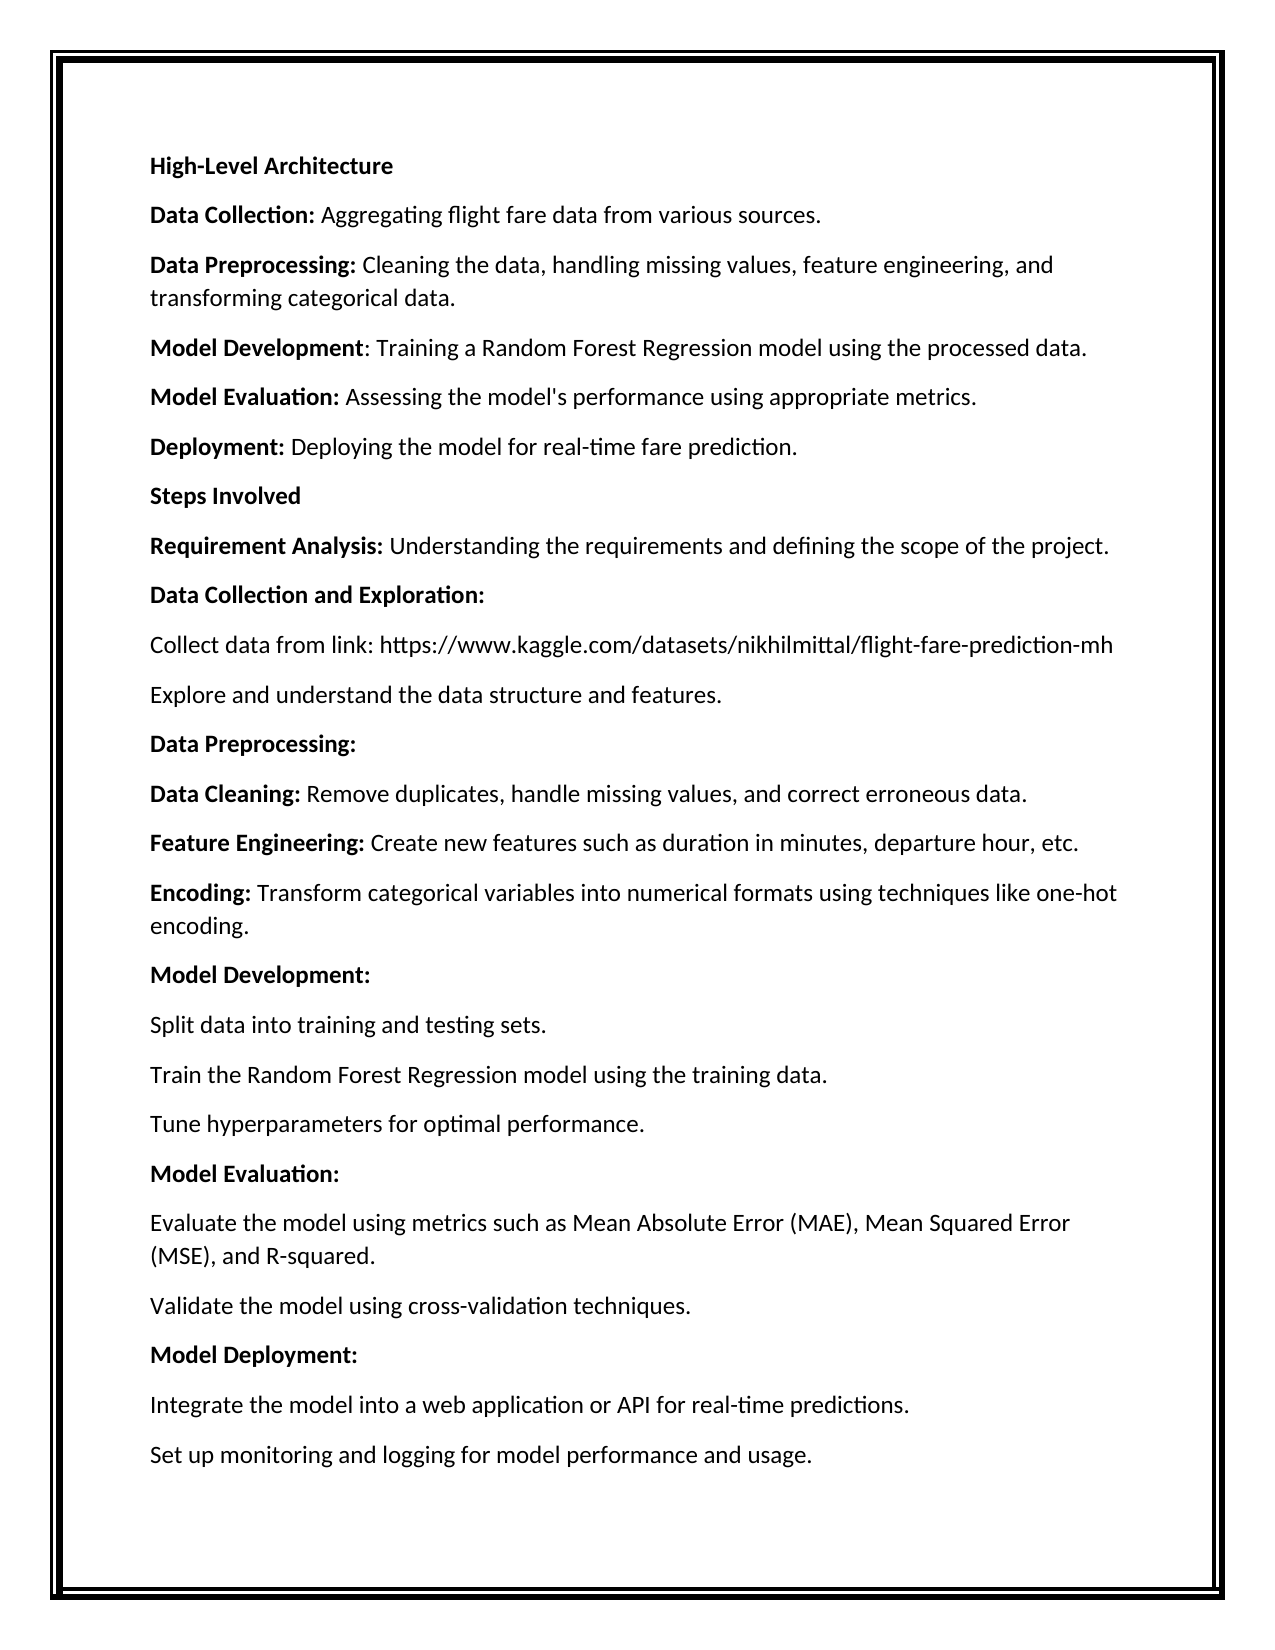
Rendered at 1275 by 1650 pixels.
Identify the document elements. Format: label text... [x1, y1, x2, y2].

text High-Level Architecture [150, 150, 1125, 181]
text Explore and understand the data structure and features. [150, 679, 1125, 709]
text Steps Involved [150, 480, 1125, 511]
text Deployment: Deploying the model for real-time fare prediction. [150, 431, 1125, 461]
text Model Development: [150, 959, 1125, 990]
text Collect data from link: https://www.kaggle.com/datasets/nikhilmittal/flight-fare-prediction-mh [150, 629, 1125, 660]
text Requirement Analysis: Understanding the requirements and defining the scope of the project. [150, 530, 1125, 561]
text Model Evaluation: Assessing the model's performance using appropriate metrics. [150, 381, 1125, 412]
text Set up monitoring and logging for model performance and usage. [150, 1439, 1125, 1469]
text Model Development: Training a Random Forest Regression model using the processed data. [150, 332, 1125, 362]
text Model Deployment: [150, 1339, 1125, 1370]
text Integrate the model into a web application or API for real-time predictions. [150, 1389, 1125, 1420]
text Data Preprocessing: [150, 728, 1125, 759]
text Validate the model using cross-validation techniques. [150, 1290, 1125, 1321]
text Data Preprocessing: Cleaning the data, handling missing values, feature engineering, and transforming categorical data. [150, 249, 1125, 313]
text Model Evaluation: [150, 1158, 1125, 1188]
text Data Collection and Exploration: [150, 579, 1125, 610]
text Evaluate the model using metrics such as Mean Absolute Error (MAE), Mean Squared Error (MSE), and R-squared. [150, 1207, 1125, 1271]
text Data Collection: Aggregating flight fare data from various sources. [150, 199, 1125, 230]
text Split data into training and testing sets. [150, 1009, 1125, 1040]
text Data Cleaning: Remove duplicates, handle missing values, and correct erroneous data. [150, 778, 1125, 808]
text Encoding: Transform categorical variables into numerical formats using techniques like one-hot encoding. [150, 877, 1125, 941]
text Tune hyperparameters for optimal performance. [150, 1108, 1125, 1139]
text Feature Engineering: Create new features such as duration in minutes, departure hour, etc. [150, 827, 1125, 858]
text Train the Random Forest Regression model using the training data. [150, 1059, 1125, 1089]
